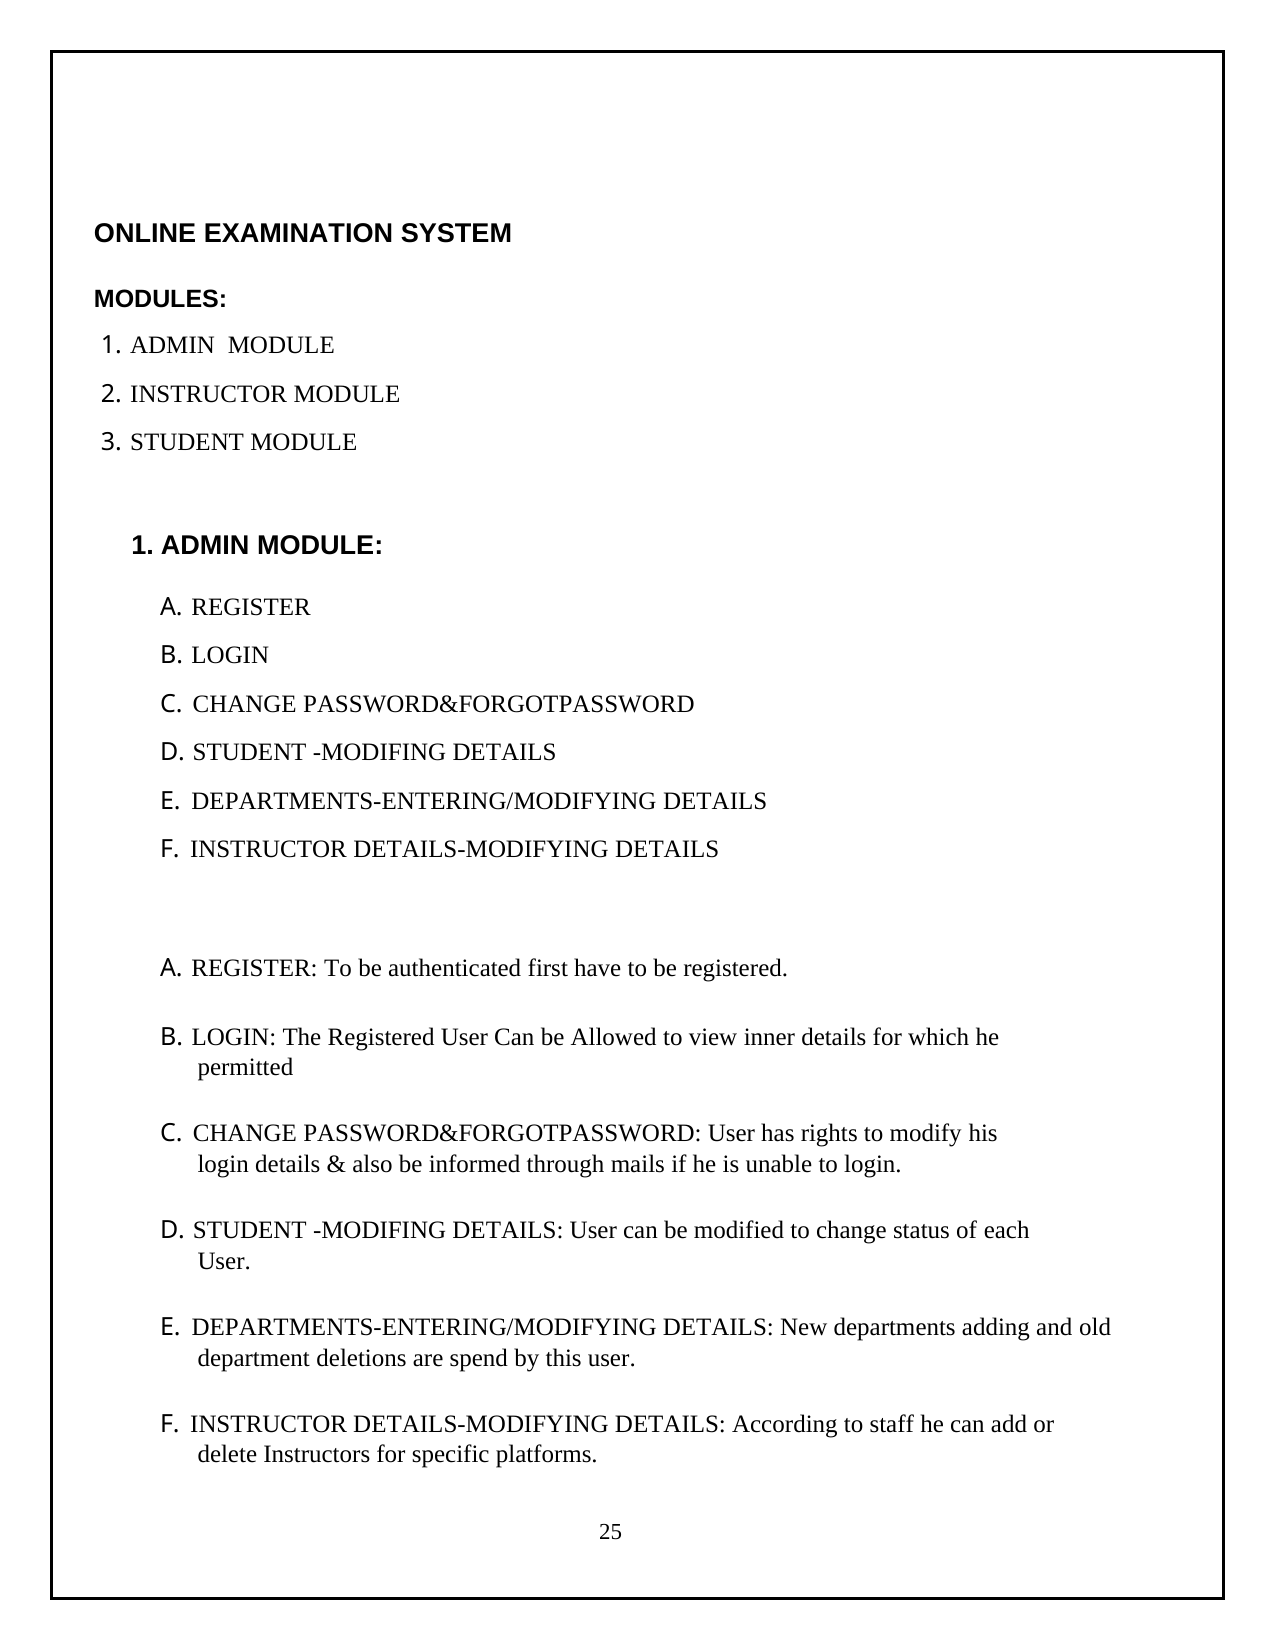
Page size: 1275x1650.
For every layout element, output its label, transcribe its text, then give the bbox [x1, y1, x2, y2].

list ADMIN MODULE [101, 327, 1158, 361]
subtitle ONLINE EXAMINATION SYSTEM [94, 217, 1158, 249]
list INSTRUCTOR DETAILS-MODIFYING DETAILS [160, 831, 1158, 865]
list CHANGE PASSWORD&FORGOTPASSWORD [160, 686, 1158, 719]
list INSTRUCTOR MODULE [101, 375, 1158, 409]
list CHANGE PASSWORD&FORGOTPASSWORD: User has rights to modify his login details & also be informed through mails if he is unable to login. [160, 1115, 1013, 1178]
list INSTRUCTOR DETAILS-MODIFYING DETAILS: According to staff he can add or delete Instructors for specific platforms. [160, 1406, 1093, 1468]
list DEPARTMENTS-ENTERING/MODIFYING DETAILS: New departments adding and old department deletions are spend by this user. [160, 1308, 1118, 1371]
list LOGIN: The Registered User Can be Allowed to view inner details for which he permitted [160, 1018, 1064, 1081]
list STUDENT MODULE [101, 423, 1158, 458]
list STUDENT -MODIFING DETAILS: User can be modified to change status of each User. [160, 1212, 1031, 1275]
subtitle ADMIN MODULE: [131, 529, 1158, 560]
list REGISTER [160, 589, 1158, 623]
list STUDENT -MODIFING DETAILS [160, 734, 1158, 768]
list DEPARTMENTS-ENTERING/MODIFYING DETAILS [160, 782, 1158, 816]
text MODULES: [94, 284, 1158, 312]
list REGISTER: To be authenticated first have to be registered. [160, 950, 1158, 984]
list LOGIN [160, 637, 1158, 671]
